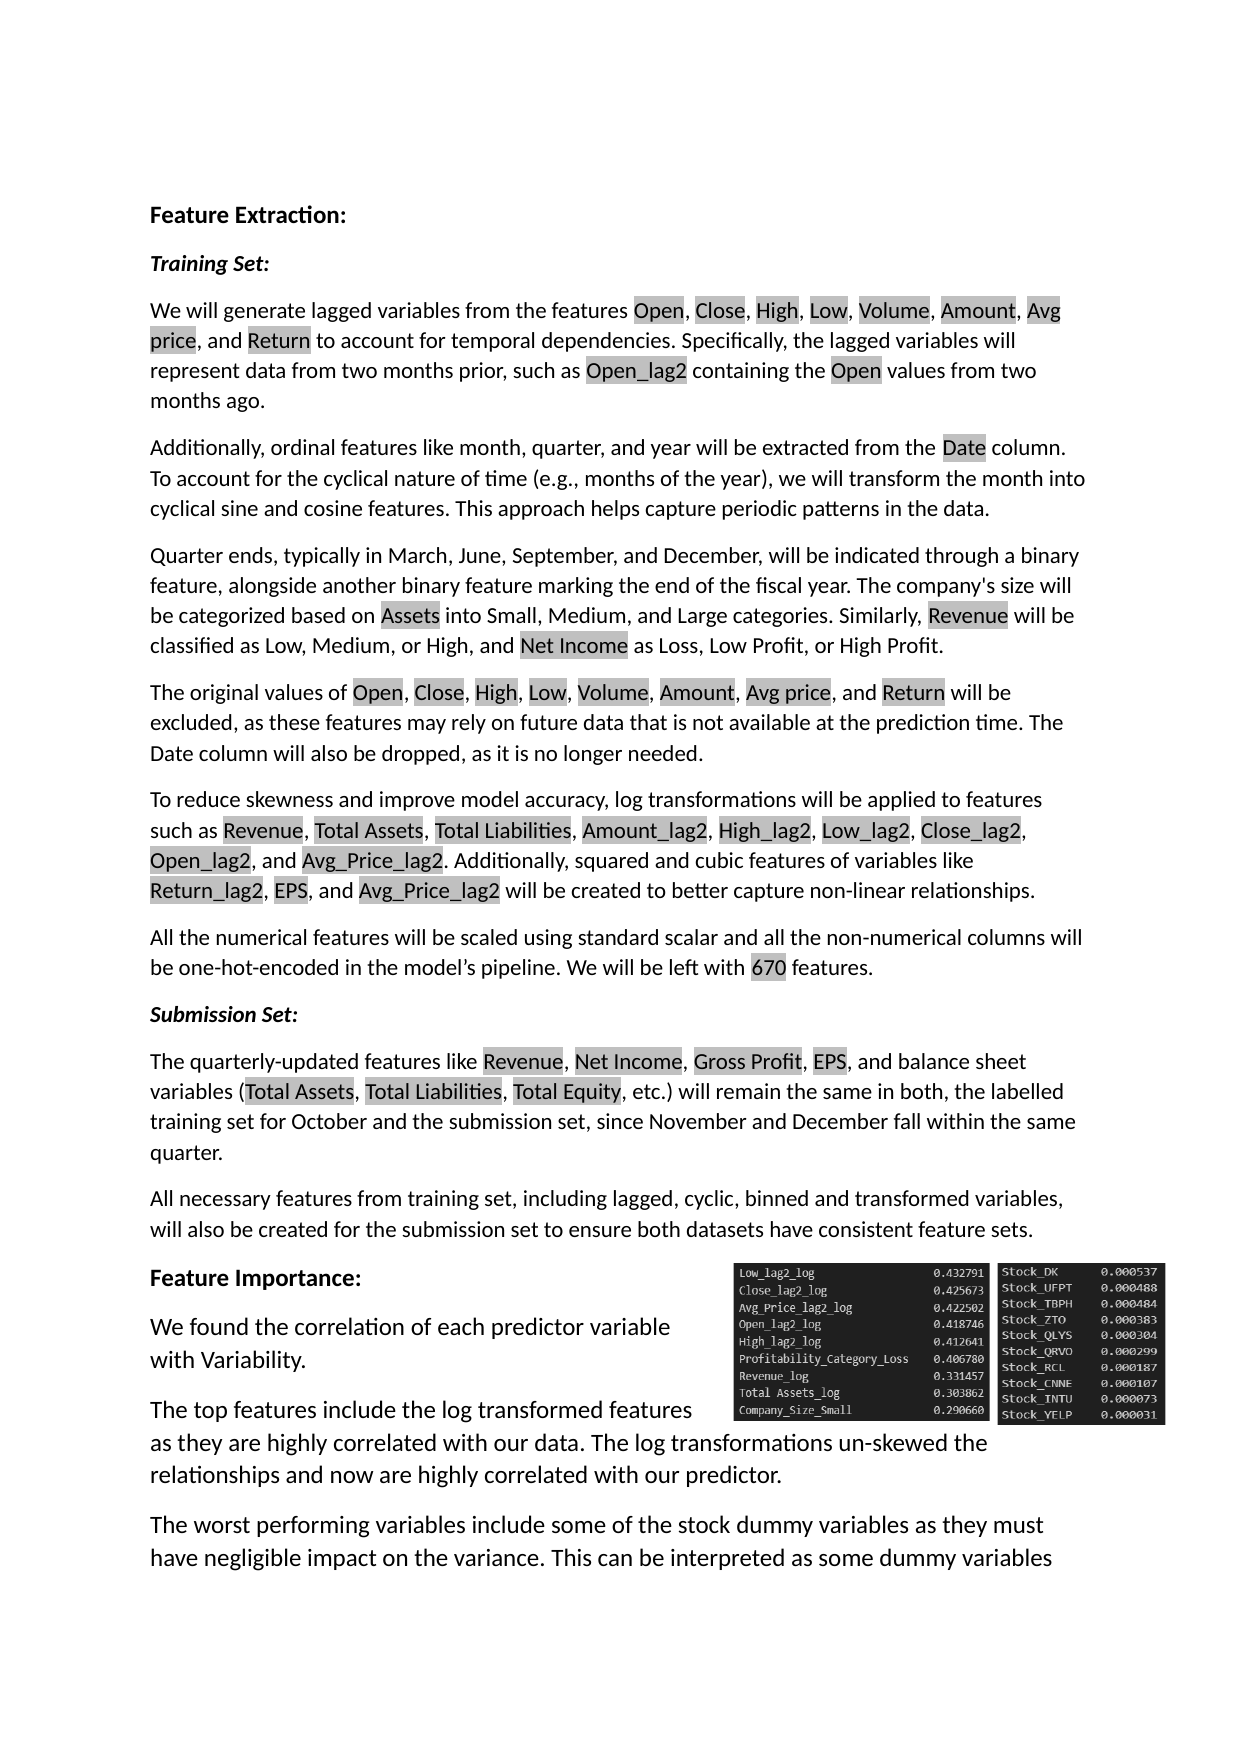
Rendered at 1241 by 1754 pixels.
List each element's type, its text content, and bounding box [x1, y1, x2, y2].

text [150, 1509, 1090, 1573]
text The quarterly-updated features like Revenue, Net Income, Gross Profit, EPS, and balance sheet variables (Total Assets, Total Liabilities, Total Equity, etc.) will remain the same in both, the labelled training set for October and the submission set, since November and December fall within the same quarter. [150, 1047, 1090, 1166]
text Quarter ends, typically in March, June, September, and December, will be indicated through a binary feature, alongside another binary feature marking the end of the fiscal year. The company's size will be categorized based on Assets into Small, Medium, and Large categories. Similarly, Revenue will be classified as Low, Medium, or High, and Net Income as Loss, Low Profit, or High Profit. [150, 541, 1090, 659]
text All necessary features from training set, including lagged, cyclic, binned and transformed variables, will also be created for the submission set to ensure both datasets have consistent feature sets. [150, 1184, 1090, 1243]
text Additionally, ordinal features like month, quarter, and year will be extracted from the Date column. To account for the cyclical nature of time (e.g., months of the year), we will transform the month into cyclical sine and cosine features. This approach helps capture periodic patterns in the data. [150, 433, 1090, 522]
text All the numerical features will be scaled using standard scalar and all the non-numerical columns will be one-hot-encoded in the model’s pipeline. We will be left with 670 features. [150, 923, 1090, 981]
text To reduce skewness and improve model accuracy, log transformations will be applied to features such as Revenue, Total Assets, Total Liabilities, Amount_lag2, High_lag2, Low_lag2, Close_lag2, Open_lag2, and Avg_Price_lag2. Additionally, squared and cubic features of variables like Return_lag2, EPS, and Avg_Price_lag2 will be created to better capture non-linear relationships. [150, 786, 1090, 904]
text Submission Set: [150, 1000, 1090, 1028]
text The top features include the log transformed features as they are highly correlated with our data. The log transformations un-skewed the relationships and now are highly correlated with our predictor. [150, 1394, 1090, 1490]
text We will generate lagged variables from the features Open, Close, High, Low, Volume, Amount, Avg price, and Return to account for temporal dependencies. Specifically, the lagged variables will represent data from two months prior, such as Open_lag2 containing the Open values from two months ago. [150, 296, 1090, 415]
text The original values of Open, Close, High, Low, Volume, Amount, Avg price, and Return will be excluded, as these features may rely on future data that is not available at the prediction time. The Date column will also be dropped, as it is no longer needed. [150, 678, 1090, 767]
picture [997, 1263, 1166, 1425]
picture [733, 1263, 990, 1421]
text Feature Extraction: [150, 199, 1090, 230]
text We found the correlation of each predictor variable with Variability. [150, 1311, 733, 1375]
text Feature Importance: [150, 1262, 1090, 1292]
text Training Set: [150, 249, 1090, 277]
